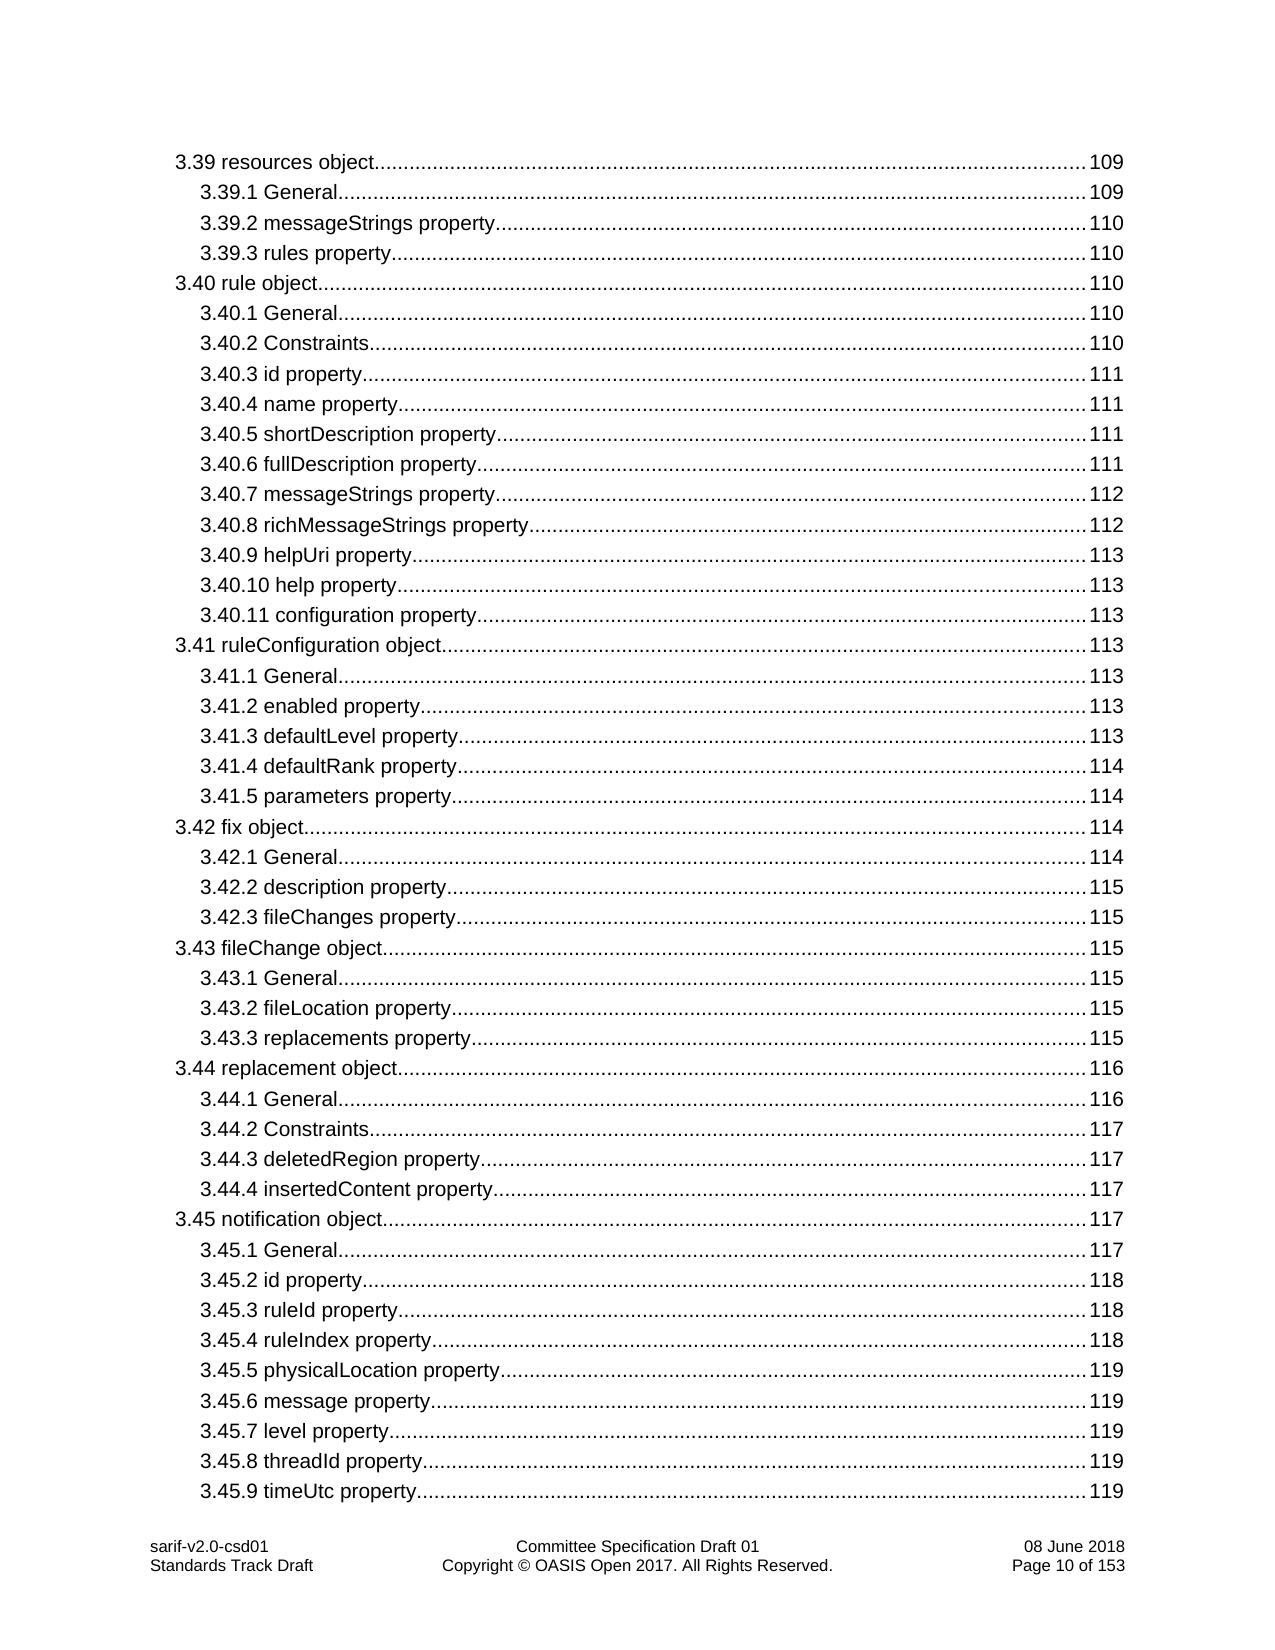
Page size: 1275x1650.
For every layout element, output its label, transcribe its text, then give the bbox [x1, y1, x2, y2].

text 3.45.1 General 117 [200, 1237, 1125, 1261]
text 3.42 fix object 114 [175, 814, 1125, 838]
text 3.42.3 fileChanges property 115 [200, 905, 1125, 929]
text 3.41.4 defaultRank property 114 [200, 754, 1125, 778]
text 3.45.8 threadId property 119 [200, 1449, 1125, 1473]
text 3.39.2 messageStrings property 110 [200, 210, 1125, 234]
text 3.42.2 description property 115 [200, 875, 1125, 899]
text 3.44.4 insertedContent property 117 [200, 1177, 1125, 1201]
text 3.44.1 General 116 [200, 1086, 1125, 1110]
text 3.45.7 level property 119 [200, 1419, 1125, 1443]
text 3.45.3 ruleId property 118 [200, 1298, 1125, 1322]
text 3.45.4 ruleIndex property 118 [200, 1328, 1125, 1352]
text 3.39.1 General 109 [200, 180, 1125, 204]
text 3.45 notification object 117 [175, 1207, 1125, 1231]
text 3.44 replacement object 116 [175, 1056, 1125, 1080]
text 3.40.4 name property 111 [200, 392, 1125, 416]
text 3.45.5 physicalLocation property 119 [200, 1358, 1125, 1382]
text 3.45.9 timeUtc property 119 [200, 1479, 1125, 1503]
text 3.40.7 messageStrings property 112 [200, 482, 1125, 506]
text 3.43.1 General 115 [200, 966, 1125, 989]
text 3.41 ruleConfiguration object 113 [175, 633, 1125, 657]
text 3.40.10 help property 113 [200, 573, 1125, 597]
text 3.44.2 Constraints 117 [200, 1117, 1125, 1141]
text 3.41.1 General 113 [200, 663, 1125, 687]
text 3.40.8 richMessageStrings property 112 [200, 512, 1125, 536]
text 3.43.2 fileLocation property 115 [200, 996, 1125, 1020]
text 3.41.5 parameters property 114 [200, 784, 1125, 808]
text 3.40.2 Constraints 110 [200, 331, 1125, 355]
text 3.41.2 enabled property 113 [200, 694, 1125, 718]
text 3.40.5 shortDescription property 111 [200, 422, 1125, 446]
text 3.39 resources object 109 [175, 150, 1125, 174]
text 3.40.3 id property 111 [200, 361, 1125, 385]
text 3.44.3 deletedRegion property 117 [200, 1147, 1125, 1171]
text 3.39.3 rules property 110 [200, 241, 1125, 264]
text 3.45.6 message property 119 [200, 1388, 1125, 1412]
text 3.40.11 configuration property 113 [200, 603, 1125, 627]
text 3.40 rule object 110 [175, 271, 1125, 295]
text 3.40.6 fullDescription property 111 [200, 452, 1125, 476]
text 3.45.2 id property 118 [200, 1268, 1125, 1292]
text 3.42.1 General 114 [200, 845, 1125, 869]
text 3.40.9 helpUri property 113 [200, 543, 1125, 567]
text 3.43.3 replacements property 115 [200, 1026, 1125, 1050]
text 3.40.1 General 110 [200, 301, 1125, 325]
text 3.41.3 defaultLevel property 113 [200, 724, 1125, 748]
text 3.43 fileChange object 115 [175, 935, 1125, 959]
